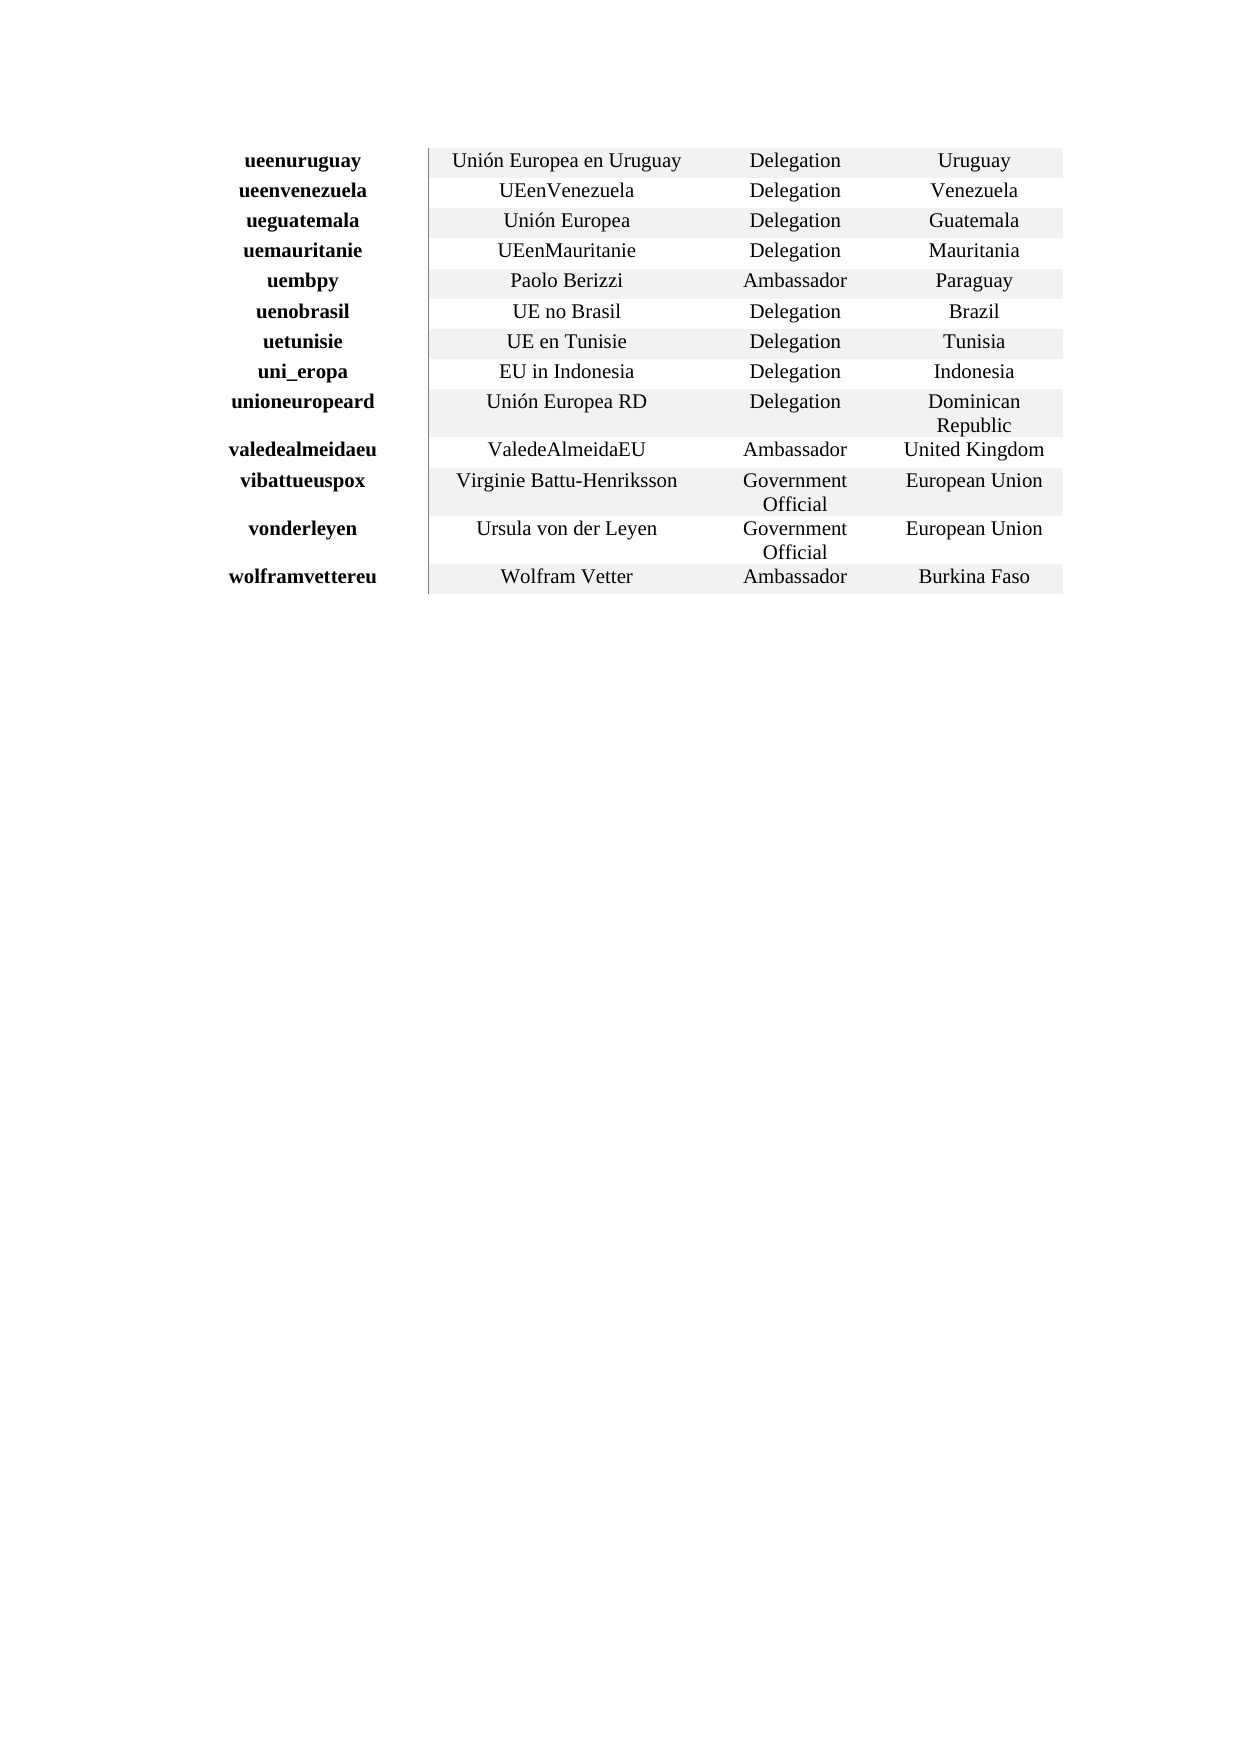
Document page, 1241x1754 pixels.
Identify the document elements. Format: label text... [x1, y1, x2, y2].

table_cell Ambassador [705, 269, 885, 299]
table_cell vonderleyen [177, 516, 428, 564]
table_cell Unión Europea en Uruguay [429, 148, 705, 178]
table_cell EU in Indonesia [429, 359, 705, 389]
table_cell Government Official [705, 468, 885, 516]
table_cell ValedeAlmeidaEU [429, 438, 705, 468]
table_cell Guatemala [885, 208, 1063, 238]
table_cell uni_eropa [177, 359, 428, 389]
table_cell uembpy [177, 269, 428, 299]
table_cell Unión Europea RD [429, 389, 705, 437]
table_cell UE en Tunisie [429, 329, 705, 359]
table_cell ueenuruguay [177, 148, 428, 178]
table_cell Paolo Berizzi [429, 269, 705, 299]
table_cell Virginie Battu-Henriksson [429, 468, 705, 516]
table_cell uetunisie [177, 329, 428, 359]
table_cell Government Official [705, 516, 885, 564]
table_cell Paraguay [885, 269, 1063, 299]
table_cell Delegation [705, 329, 885, 359]
table_cell Delegation [705, 359, 885, 389]
table_cell Venezuela [885, 178, 1063, 208]
table_cell Ursula von der Leyen [429, 516, 705, 564]
table_cell uemauritanie [177, 238, 428, 268]
table_cell ueenvenezuela [177, 178, 428, 208]
table_cell Brazil [885, 299, 1063, 329]
table_cell valedealmeidaeu [177, 438, 428, 468]
table_cell vibattueuspox [177, 468, 428, 516]
table_cell UE no Brasil [429, 299, 705, 329]
table_cell European Union [885, 468, 1063, 516]
table_cell Delegation [705, 178, 885, 208]
table_cell Ambassador [705, 438, 885, 468]
table_cell European Union [885, 516, 1063, 564]
table_cell wolframvettereu [177, 564, 428, 594]
table_cell Burkina Faso [885, 564, 1063, 594]
table_cell Indonesia [885, 359, 1063, 389]
table_cell Wolfram Vetter [429, 564, 705, 594]
table_cell Uruguay [885, 148, 1063, 178]
table_cell ueguatemala [177, 208, 428, 238]
table_cell Delegation [705, 208, 885, 238]
table_cell Delegation [705, 389, 885, 437]
table_cell Dominican Republic [885, 389, 1063, 437]
table_cell Tunisia [885, 329, 1063, 359]
table_cell Delegation [705, 238, 885, 268]
table_cell UEenMauritanie [429, 238, 705, 268]
table_cell uenobrasil [177, 299, 428, 329]
table_cell UEenVenezuela [429, 178, 705, 208]
table_cell Mauritania [885, 238, 1063, 268]
table_cell United Kingdom [885, 438, 1063, 468]
table_cell Delegation [705, 299, 885, 329]
table_cell Ambassador [705, 564, 885, 594]
table_cell unioneuropeard [177, 389, 428, 437]
table_cell Unión Europea [429, 208, 705, 238]
table_cell Delegation [705, 148, 885, 178]
